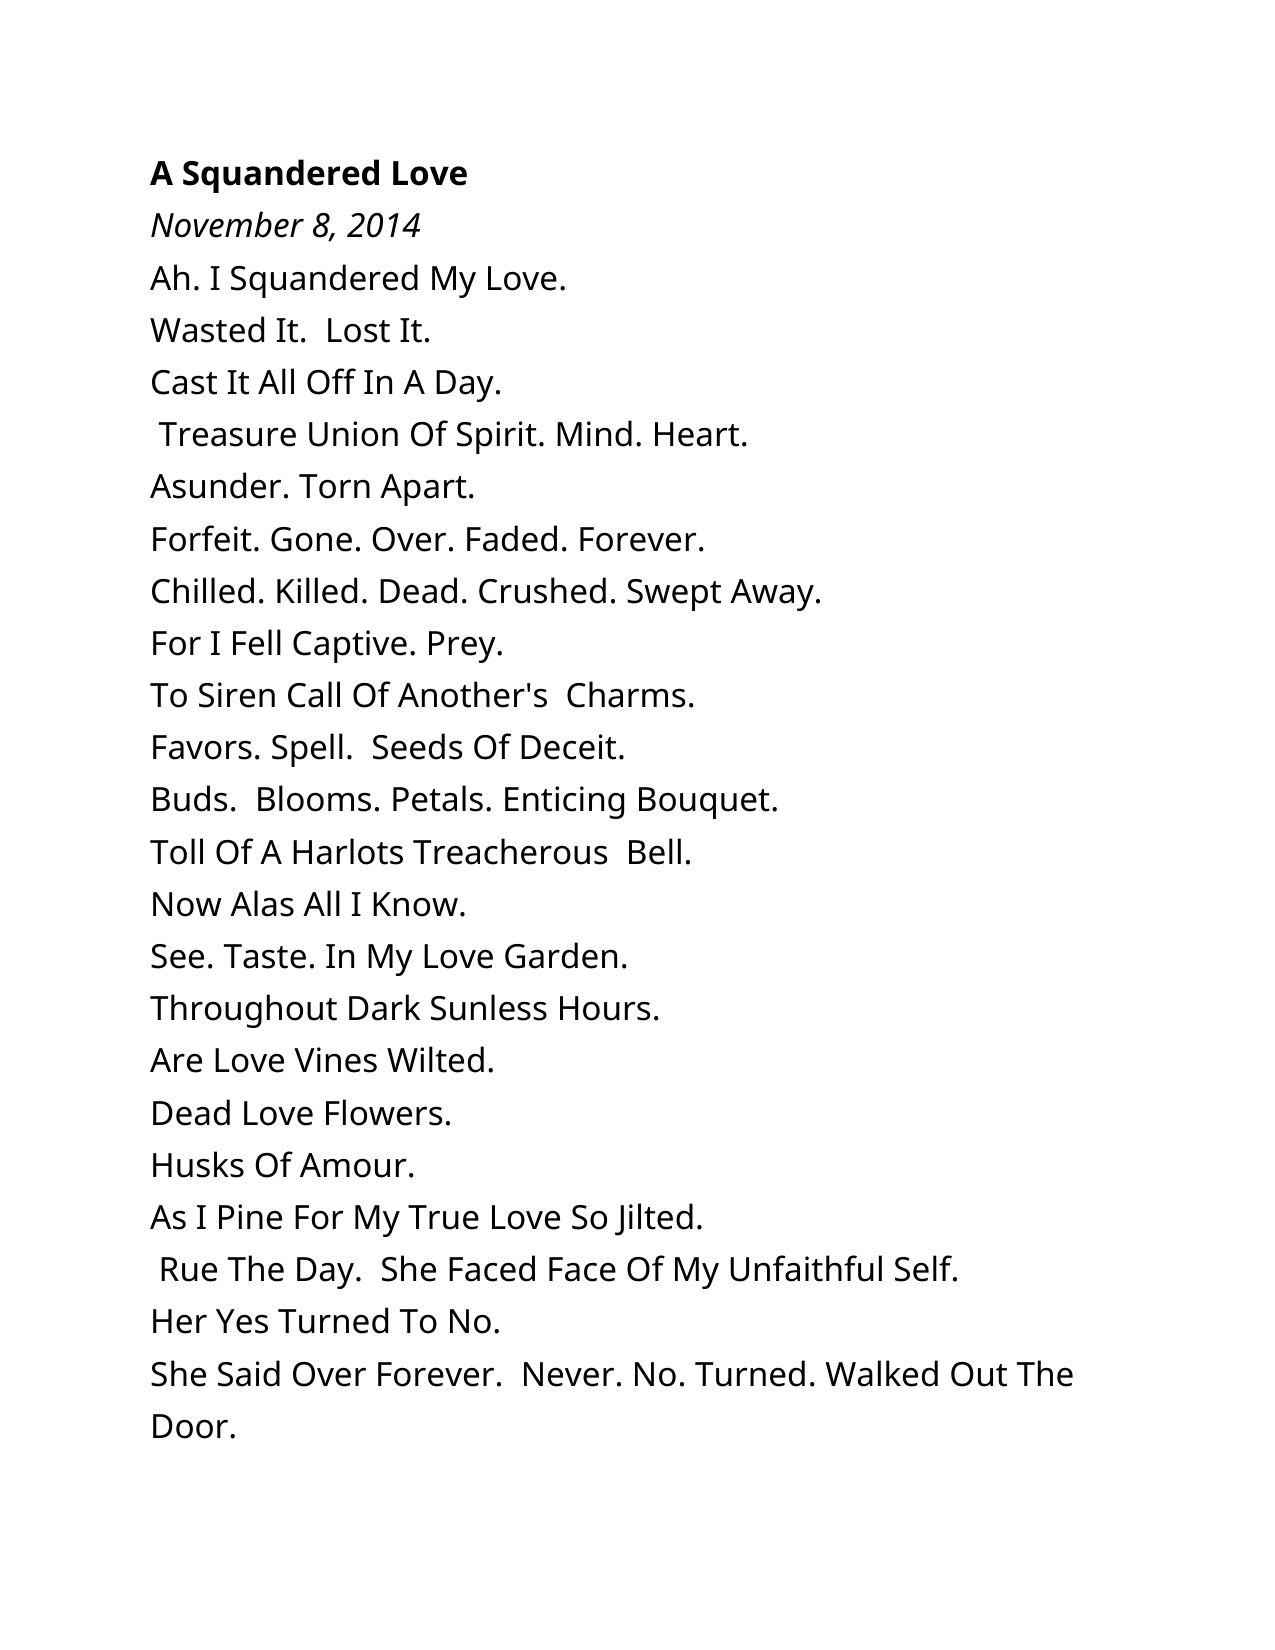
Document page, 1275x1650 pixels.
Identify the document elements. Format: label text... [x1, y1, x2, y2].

text A Squandered Love [150, 150, 1125, 195]
text To Siren Call Of Another's Charms. [150, 672, 1125, 717]
text She Said Over Forever. Never. No. Turned. Walked Out The Door. [150, 1350, 1125, 1448]
text Forfeit. Gone. Over. Faded. Forever. [150, 515, 1125, 561]
text Are Love Vines Wilted. [150, 1037, 1125, 1083]
text Dead Love Flowers. [150, 1089, 1125, 1135]
text Wasted It. Lost It. [150, 307, 1125, 352]
text Treasure Union Of Spirit. Mind. Heart. [150, 411, 1125, 456]
text Ah. I Squandered My Love. [150, 254, 1125, 300]
text Favors. Spell. Seeds Of Deceit. [150, 724, 1125, 769]
text Now Alas All I Know. [150, 881, 1125, 926]
text For I Fell Captive. Prey. [150, 620, 1125, 665]
text Throughout Dark Sunless Hours. [150, 985, 1125, 1030]
text Husks Of Amour. [150, 1142, 1125, 1187]
text See. Taste. In My Love Garden. [150, 933, 1125, 978]
text As I Pine For My True Love So Jilted. [150, 1194, 1125, 1239]
text Cast It All Off In A Day. [150, 359, 1125, 404]
text Asunder. Torn Apart. [150, 463, 1125, 508]
text Buds. Blooms. Petals. Enticing Bouquet. [150, 776, 1125, 822]
text November 8, 2014 [150, 202, 1125, 248]
text Her Yes Turned To No. [150, 1298, 1125, 1343]
text Rue The Day. She Faced Face Of My Unfaithful Self. [150, 1246, 1125, 1291]
text Toll Of A Harlots Treacherous Bell. [150, 828, 1125, 874]
text Chilled. Killed. Dead. Crushed. Swept Away. [150, 567, 1125, 613]
